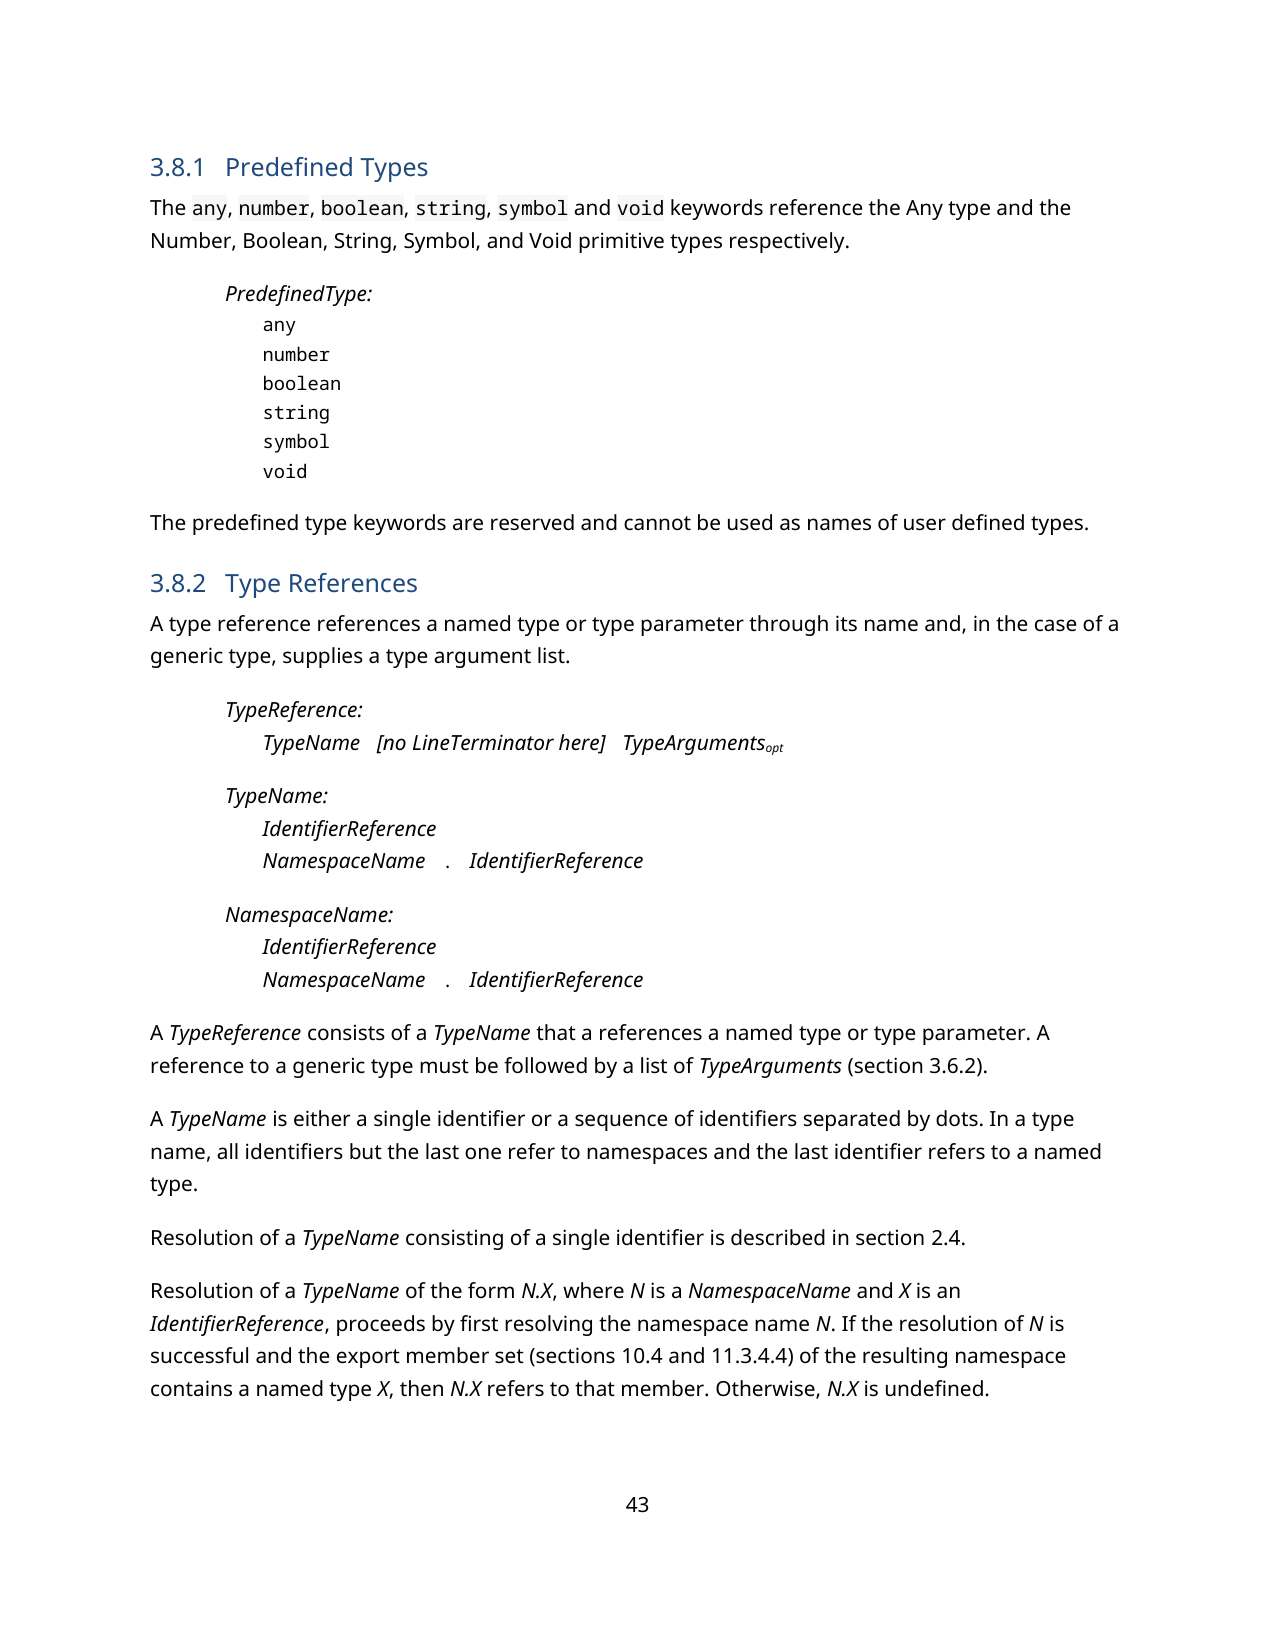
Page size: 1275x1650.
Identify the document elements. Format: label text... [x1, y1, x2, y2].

text PredefinedType: any number boolean string symbol void [225, 279, 1125, 483]
text The any, number, boolean, string, symbol and void keywords reference the Any type and the Number, Boolean, String, Symbol, and Void primitive types respectively. [150, 193, 1125, 254]
text Resolution of a TypeName consisting of a single identifier is described in section 2.4. [150, 1223, 1125, 1251]
text The predefined type keywords are reserved and cannot be used as names of user defined types. [150, 508, 1125, 536]
subtitle Type References [150, 566, 1125, 600]
text TypeReference: TypeName [no LineTerminator here] TypeArgumentsopt [225, 695, 1125, 756]
text TypeName: IdentifierReference NamespaceName . IdentifierReference [225, 781, 1125, 875]
text A TypeReference consists of a TypeName that a references a named type or type parameter. A reference to a generic type must be followed by a list of TypeArguments (section 3.6.2). [150, 1018, 1125, 1079]
text Resolution of a TypeName of the form N.X, where N is a NamespaceName and X is an IdentifierReference, proceeds by first resolving the namespace name N. If the resolution of N is successful and the export member set (sections 10.4 and 11.3.4.4) of the resulting namespace contains a named type X, then N.X refers to that member. Otherwise, N.X is undefined. [150, 1276, 1125, 1403]
text A TypeName is either a single identifier or a sequence of identifiers separated by dots. In a type name, all identifiers but the last one refer to namespaces and the last identifier refers to a named type. [150, 1104, 1125, 1198]
text NamespaceName: IdentifierReference NamespaceName . IdentifierReference [225, 900, 1125, 993]
subtitle Predefined Types [150, 150, 1125, 184]
text A type reference references a named type or type parameter through its name and, in the case of a generic type, supplies a type argument list. [150, 609, 1125, 670]
